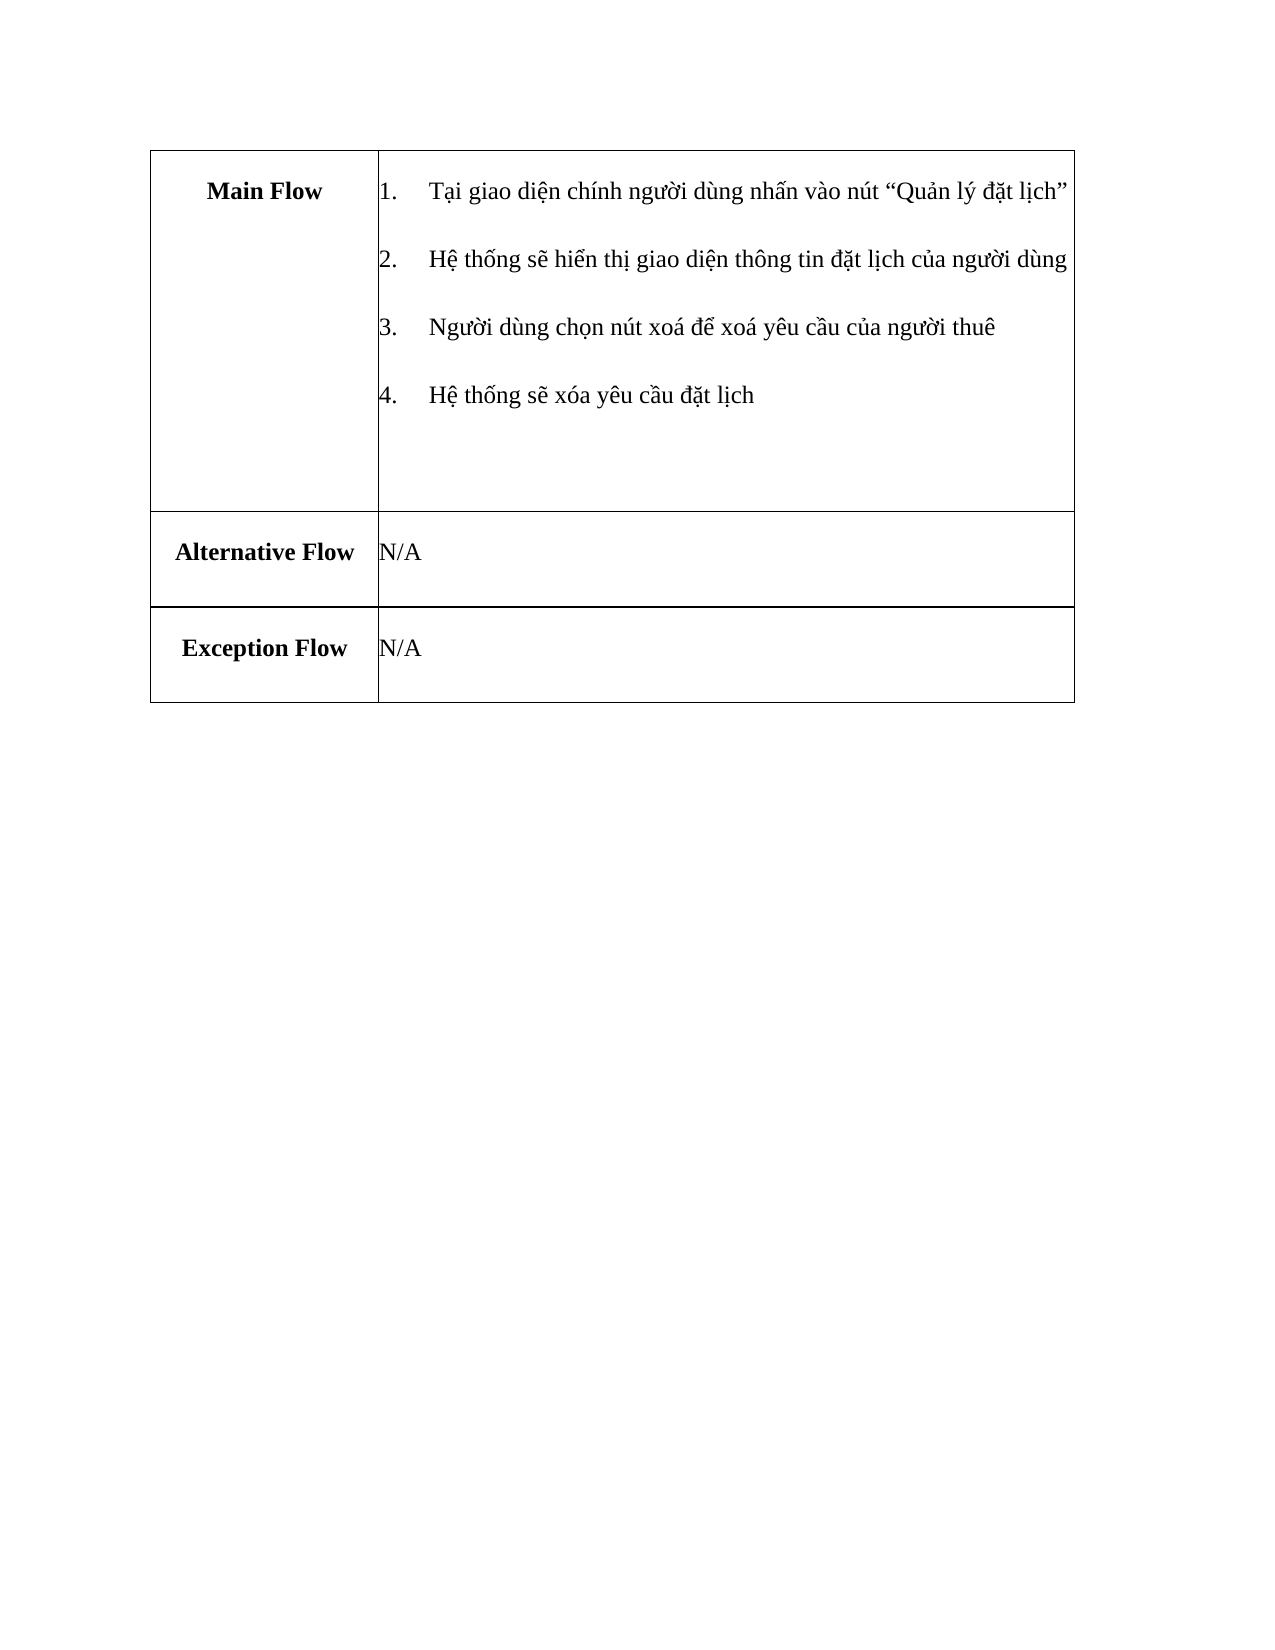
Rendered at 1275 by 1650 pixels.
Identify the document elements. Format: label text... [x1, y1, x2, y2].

table_cell N/A [379, 608, 1074, 702]
table_cell Exception Flow [151, 608, 378, 702]
table_cell 1. Tại giao diện chính người dùng nhấn vào nút “Quản lý đặt lịch” 2. Hệ thống sẽ hiển thị giao diện thông tin đặt lịch của người dùng 3. Người dùng chọn nút xoá để xoá yêu cầu của người thuê 4. Hệ thống sẽ xóa yêu cầu đặt lịch [379, 151, 1074, 511]
table_cell Alternative Flow [151, 512, 378, 606]
table_cell N/A [379, 512, 1074, 606]
table_cell Main Flow [151, 151, 378, 511]
